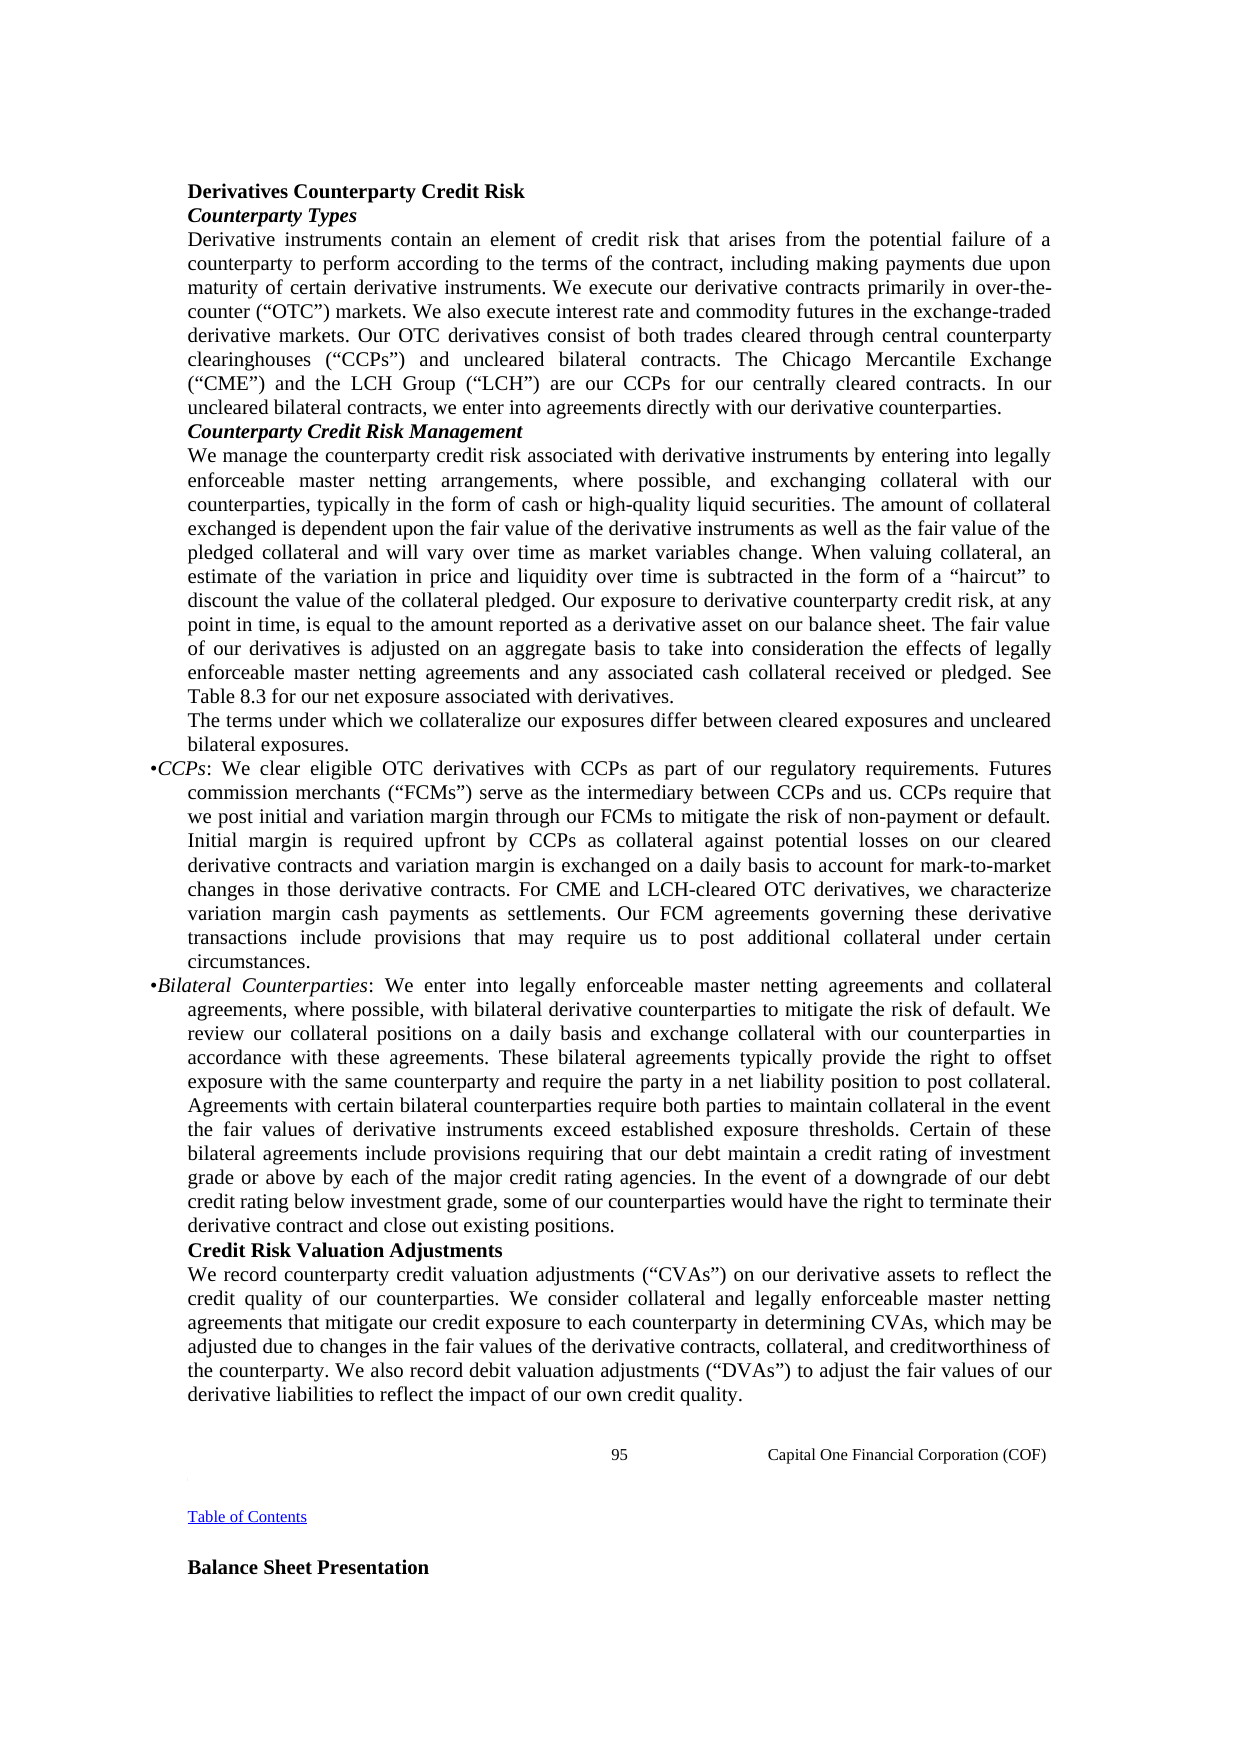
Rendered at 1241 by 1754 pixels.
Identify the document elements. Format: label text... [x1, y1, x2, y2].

text Credit Risk Valuation Adjustments [187, 1237, 1053, 1262]
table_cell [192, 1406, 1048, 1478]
text Table of Contents [187, 1507, 1053, 1526]
text Balance Sheet Presentation [187, 1554, 1053, 1579]
text Counterparty Credit Risk Management [187, 419, 1053, 443]
text •CCPs: We clear eligible OTC derivatives with CCPs as part of our regulatory requirements. Futures commission merchants (“FCMs”) serve as the intermediary between CCPs and us. CCPs require that we post initial and variation margin through our FCMs to mitigate the risk of non-payment or default. Initial margin is required upfront by CCPs as collateral against potential losses on our cleared derivative contracts and variation margin is exchanged on a daily basis to account for mark-to-market changes in those derivative contracts. For CME and LCH-cleared OTC derivatives, we characterize variation margin cash payments as settlements. Our FCM agreements governing these derivative transactions include provisions that may require us to post additional collateral under certain circumstances. [150, 756, 1053, 973]
text Counterparty Types [187, 203, 1053, 227]
text We record counterparty credit valuation adjustments (“CVAs”) on our derivative assets to reflect the credit quality of our counterparties. We consider collateral and legally enforceable master netting agreements that mitigate our credit exposure to each counterparty in determining CVAs, which may be adjusted due to changes in the fair values of the derivative contracts, collateral, and creditworthiness of the counterparty. We also record debit valuation adjustments (“DVAs”) to adjust the fair values of our derivative liabilities to reflect the impact of our own credit quality. [187, 1262, 1053, 1406]
text We manage the counterparty credit risk associated with derivative instruments by entering into legally enforceable master netting arrangements, where possible, and exchanging collateral with our counterparties, typically in the form of cash or high-quality liquid securities. The amount of collateral exchanged is dependent upon the fair value of the derivative instruments as well as the fair value of the pledged collateral and will vary over time as market variables change. When valuing collateral, an estimate of the variation in price and liquidity over time is subtracted in the form of a “haircut” to discount the value of the collateral pledged. Our exposure to derivative counterparty credit risk, at any point in time, is equal to the amount reported as a derivative asset on our balance sheet. The fair value of our derivatives is adjusted on an aggregate basis to take into consideration the effects of legally enforceable master netting agreements and any associated cash collateral received or pledged. See Table 8.3 for our net exposure associated with derivatives. [187, 443, 1053, 708]
text Derivatives Counterparty Credit Risk [187, 179, 1053, 203]
text Derivative instruments contain an element of credit risk that arises from the potential failure of a counterparty to perform according to the terms of the contract, including making payments due upon maturity of certain derivative instruments. We execute our derivative contracts primarily in over-the-counter (“OTC”) markets. We also execute interest rate and commodity futures in the exchange-traded derivative markets. Our OTC derivatives consist of both trades cleared through central counterparty clearinghouses (“CCPs”) and uncleared bilateral contracts. The Chicago Mercantile Exchange (“CME”) and the LCH Group (“LCH”) are our CCPs for our centrally cleared contracts. In our uncleared bilateral contracts, we enter into agreements directly with our derivative counterparties. [187, 227, 1053, 419]
text •Bilateral Counterparties: We enter into legally enforceable master netting agreements and collateral agreements, where possible, with bilateral derivative counterparties to mitigate the risk of default. We review our collateral positions on a daily basis and exchange collateral with our counterparties in accordance with these agreements. These bilateral agreements typically provide the right to offset exposure with the same counterparty and require the party in a net liability position to post collateral. Agreements with certain bilateral counterparties require both parties to maintain collateral in the event the fair values of derivative instruments exceed established exposure thresholds. Certain of these bilateral agreements include provisions requiring that our debt maintain a credit rating of investment grade or above by each of the major credit rating agencies. In the event of a downgrade of our debt credit rating below investment grade, some of our counterparties would have the right to terminate their derivative contract and close out existing positions. [150, 973, 1053, 1237]
text The terms under which we collateralize our exposures differ between cleared exposures and uncleared bilateral exposures. [187, 708, 1053, 756]
